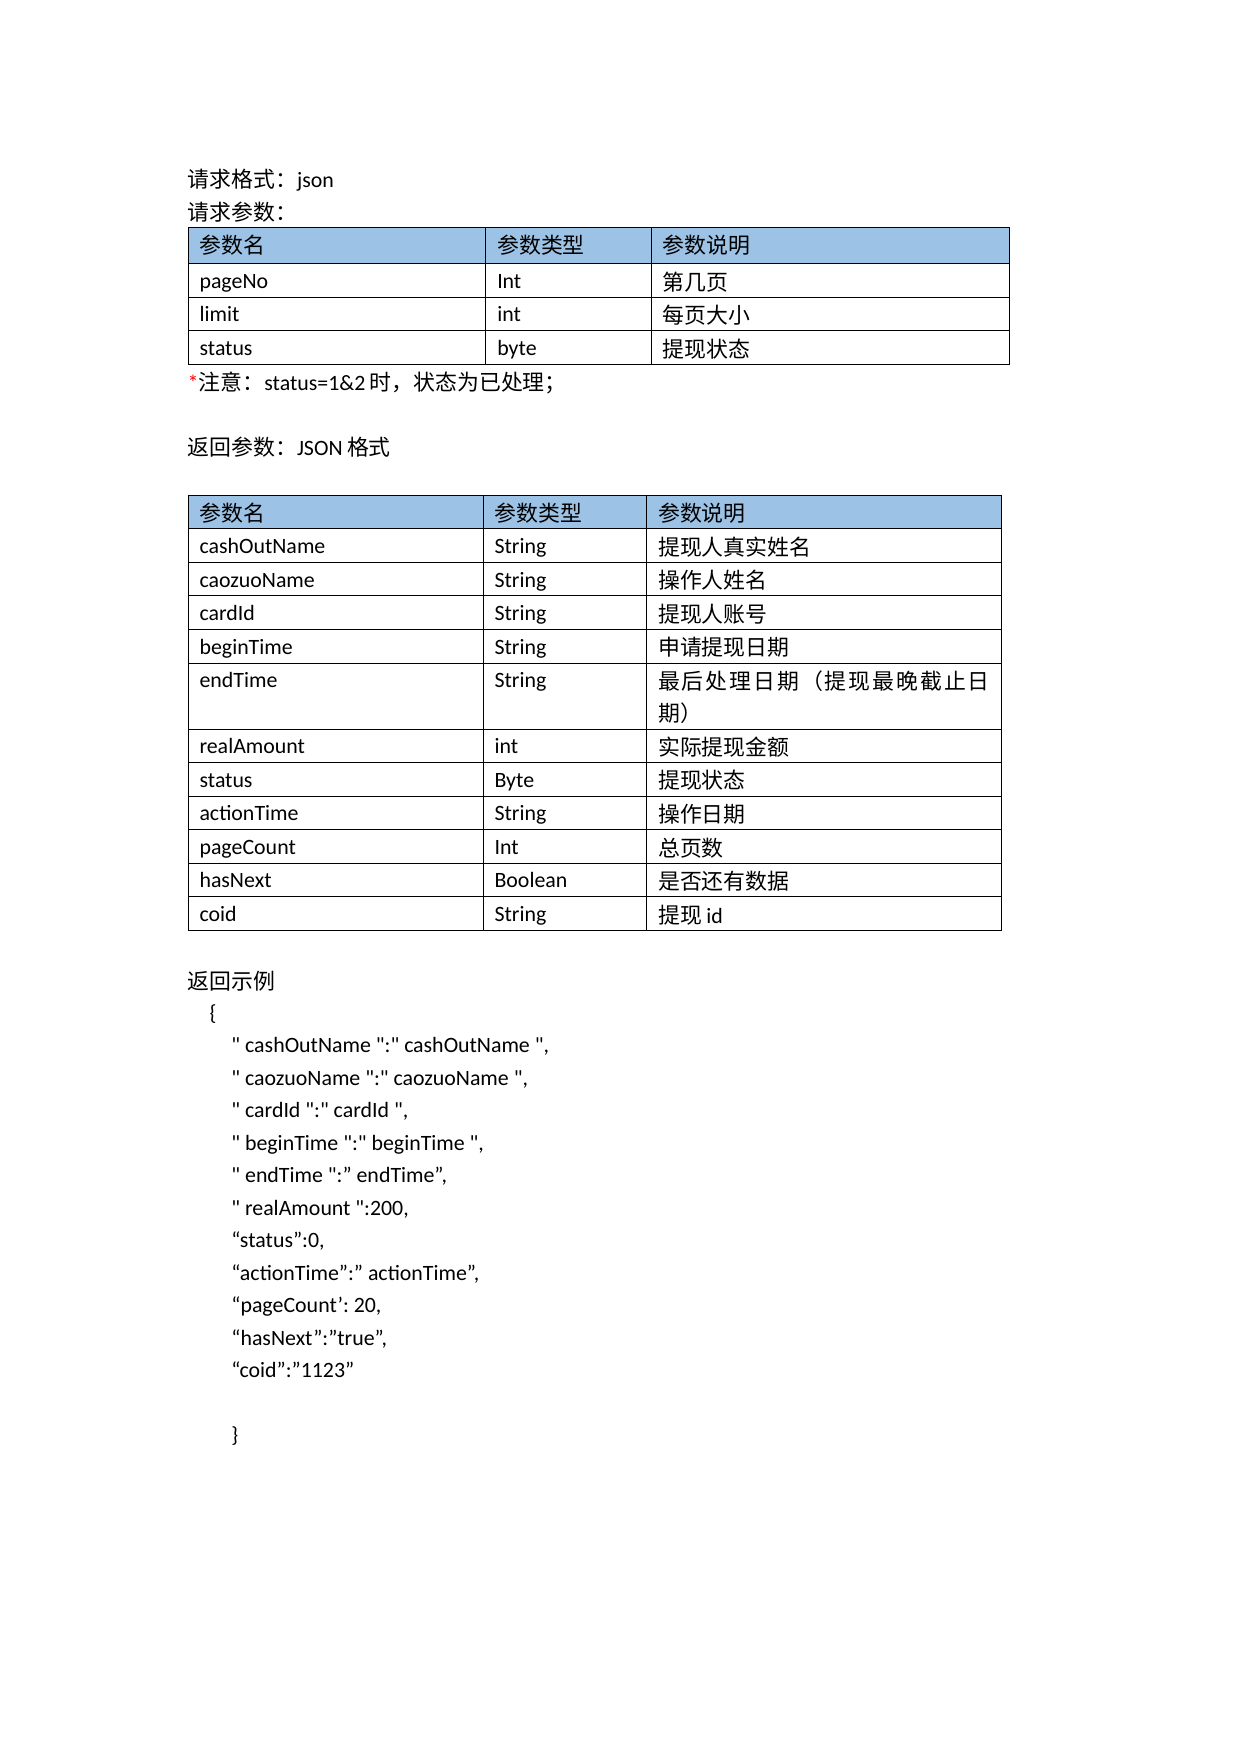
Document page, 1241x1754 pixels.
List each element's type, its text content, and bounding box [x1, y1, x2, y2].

text 请求参数： [187, 194, 1053, 227]
table_cell realAmount [189, 730, 483, 762]
table_cell 总页数 [647, 830, 1001, 863]
table_cell 操作人姓名 [647, 563, 1001, 595]
text " cashOutName ":" cashOutName ", [187, 1028, 1053, 1061]
table_cell 提现状态 [652, 331, 1009, 364]
table_cell int [484, 730, 646, 762]
table_cell Boolean [484, 864, 646, 896]
table_cell String [484, 529, 646, 562]
table_cell String [484, 630, 646, 662]
table_cell cashOutName [189, 529, 483, 562]
text “hasNext”:”true”, [187, 1321, 1053, 1353]
table_cell beginTime [189, 630, 483, 662]
table_header 参数说明 [652, 228, 1009, 263]
text " realAmount ":200, [187, 1191, 1053, 1223]
text “pageCount’: 20, [187, 1288, 1053, 1321]
table_cell endTime [189, 664, 483, 728]
text 返回示例 [187, 963, 1053, 996]
table_cell String [484, 664, 646, 728]
table_cell 提现id [647, 897, 1001, 930]
text “actionTime”:” actionTime”, [187, 1256, 1053, 1288]
table_cell String [484, 797, 646, 829]
table_header 参数名 [189, 228, 485, 263]
table_header 参数类型 [484, 496, 646, 528]
table_cell 申请提现日期 [647, 630, 1001, 662]
text " caozuoName ":" caozuoName ", [187, 1061, 1053, 1093]
table_cell 实际提现金额 [647, 730, 1001, 762]
text } [187, 1418, 1053, 1451]
table_header 参数名 [189, 496, 483, 528]
table_cell 提现人账号 [647, 596, 1001, 629]
table_cell 第几页 [652, 264, 1009, 297]
text 请求格式：json [187, 162, 1053, 194]
table_cell 操作日期 [647, 797, 1001, 829]
table_cell Byte [484, 763, 646, 796]
table_cell Int [486, 264, 651, 297]
table_cell 提现人真实姓名 [647, 529, 1001, 562]
text " endTime ":” endTime”, [187, 1158, 1053, 1191]
text *注意：status=1&2时，状态为已处理； [187, 365, 1053, 397]
table_cell byte [486, 331, 651, 364]
table_cell String [484, 897, 646, 930]
text “coid”:”1123” [187, 1353, 1053, 1386]
table_cell 每页大小 [652, 298, 1009, 330]
text " beginTime ":" beginTime ", [187, 1126, 1053, 1158]
table_cell String [484, 563, 646, 595]
text " cardId ":" cardId ", [187, 1093, 1053, 1126]
table_header 参数说明 [647, 496, 1001, 528]
text { [187, 996, 1053, 1028]
table_cell cardId [189, 596, 483, 629]
table_cell 最后处理日期（提现最晚截止日期） [647, 664, 1001, 728]
text 返回参数：JSON格式 [187, 430, 1053, 462]
table_cell int [486, 298, 651, 330]
table_cell actionTime [189, 797, 483, 829]
table_cell 提现状态 [647, 763, 1001, 796]
table_cell String [484, 596, 646, 629]
table_cell status [189, 763, 483, 796]
table_cell Int [484, 830, 646, 863]
text “status”:0, [187, 1223, 1053, 1256]
table_cell 是否还有数据 [647, 864, 1001, 896]
table_cell caozuoName [189, 563, 483, 595]
table_header 参数类型 [486, 228, 651, 263]
